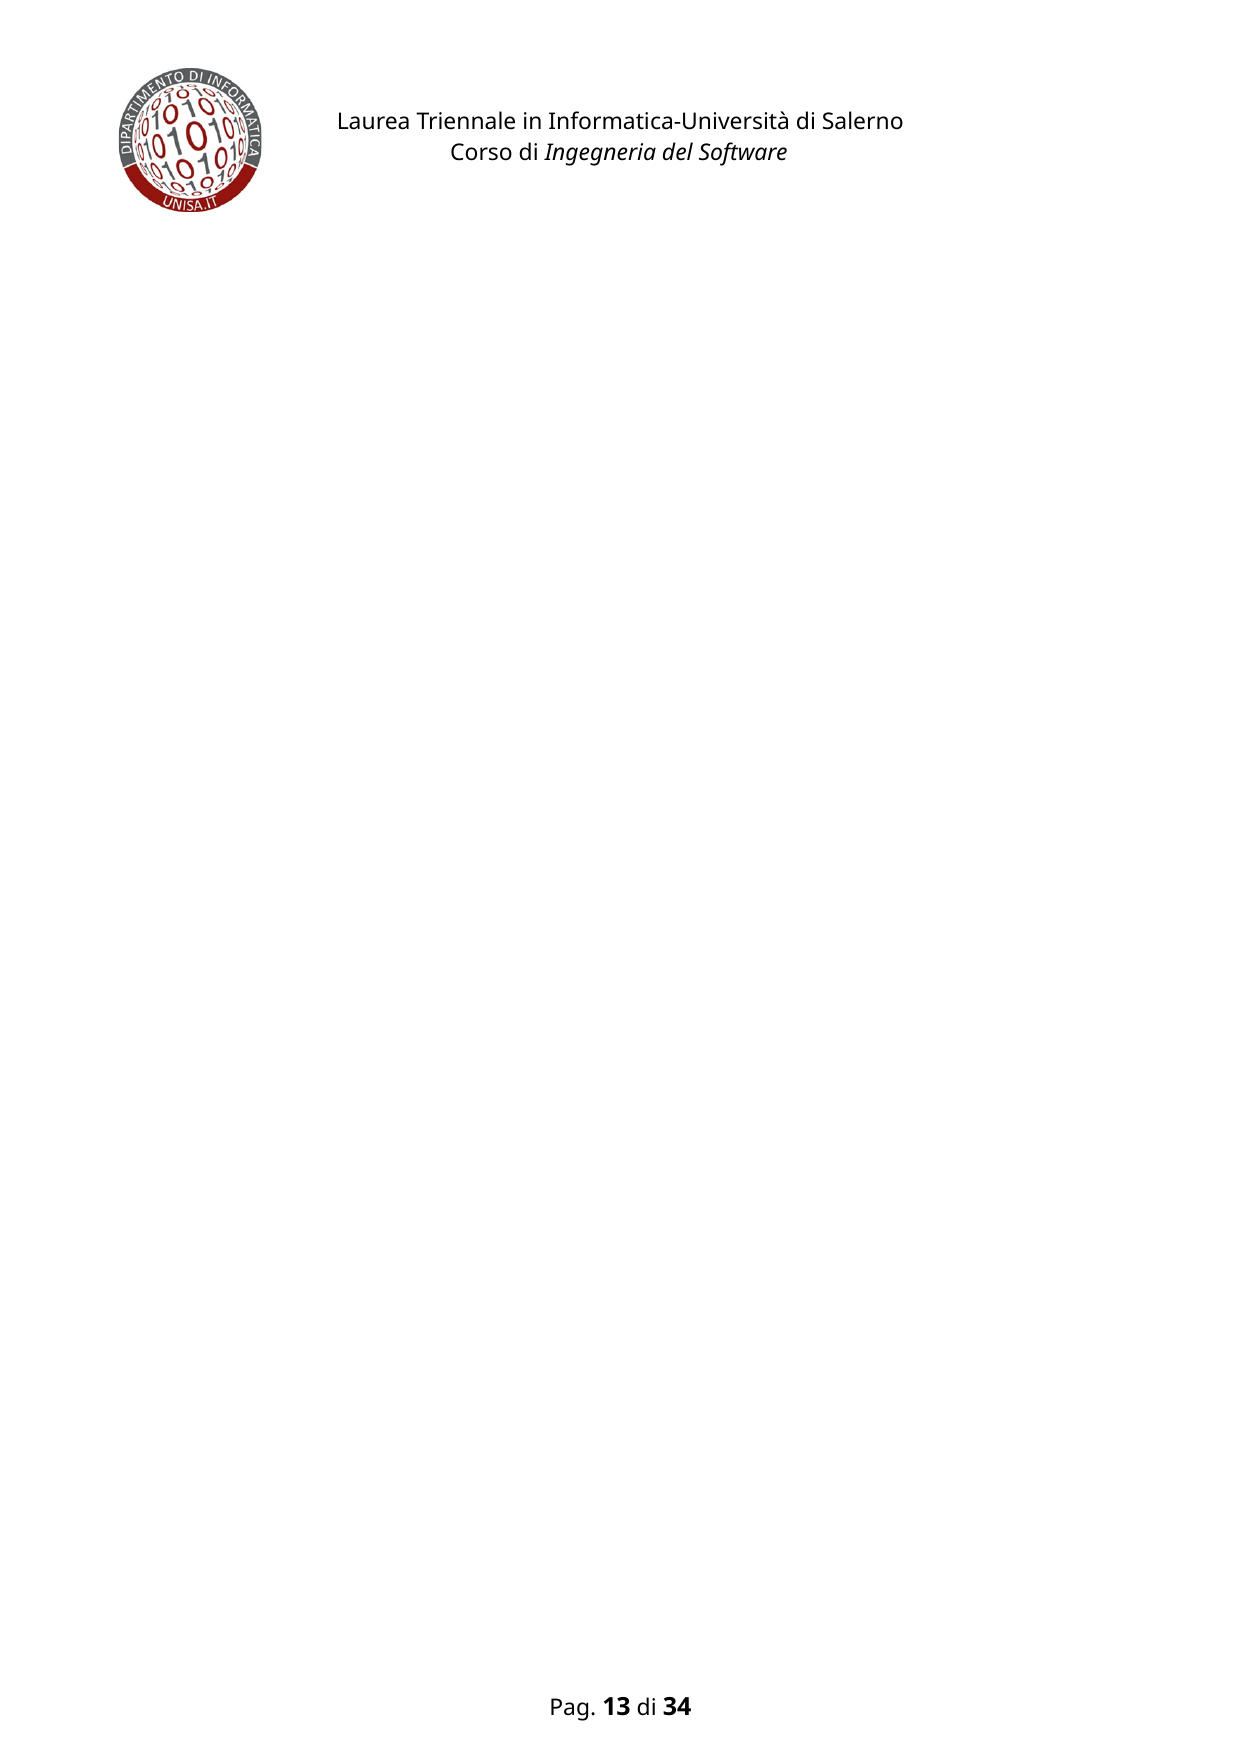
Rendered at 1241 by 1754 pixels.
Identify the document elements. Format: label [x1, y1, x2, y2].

picture [118, 68, 262, 212]
